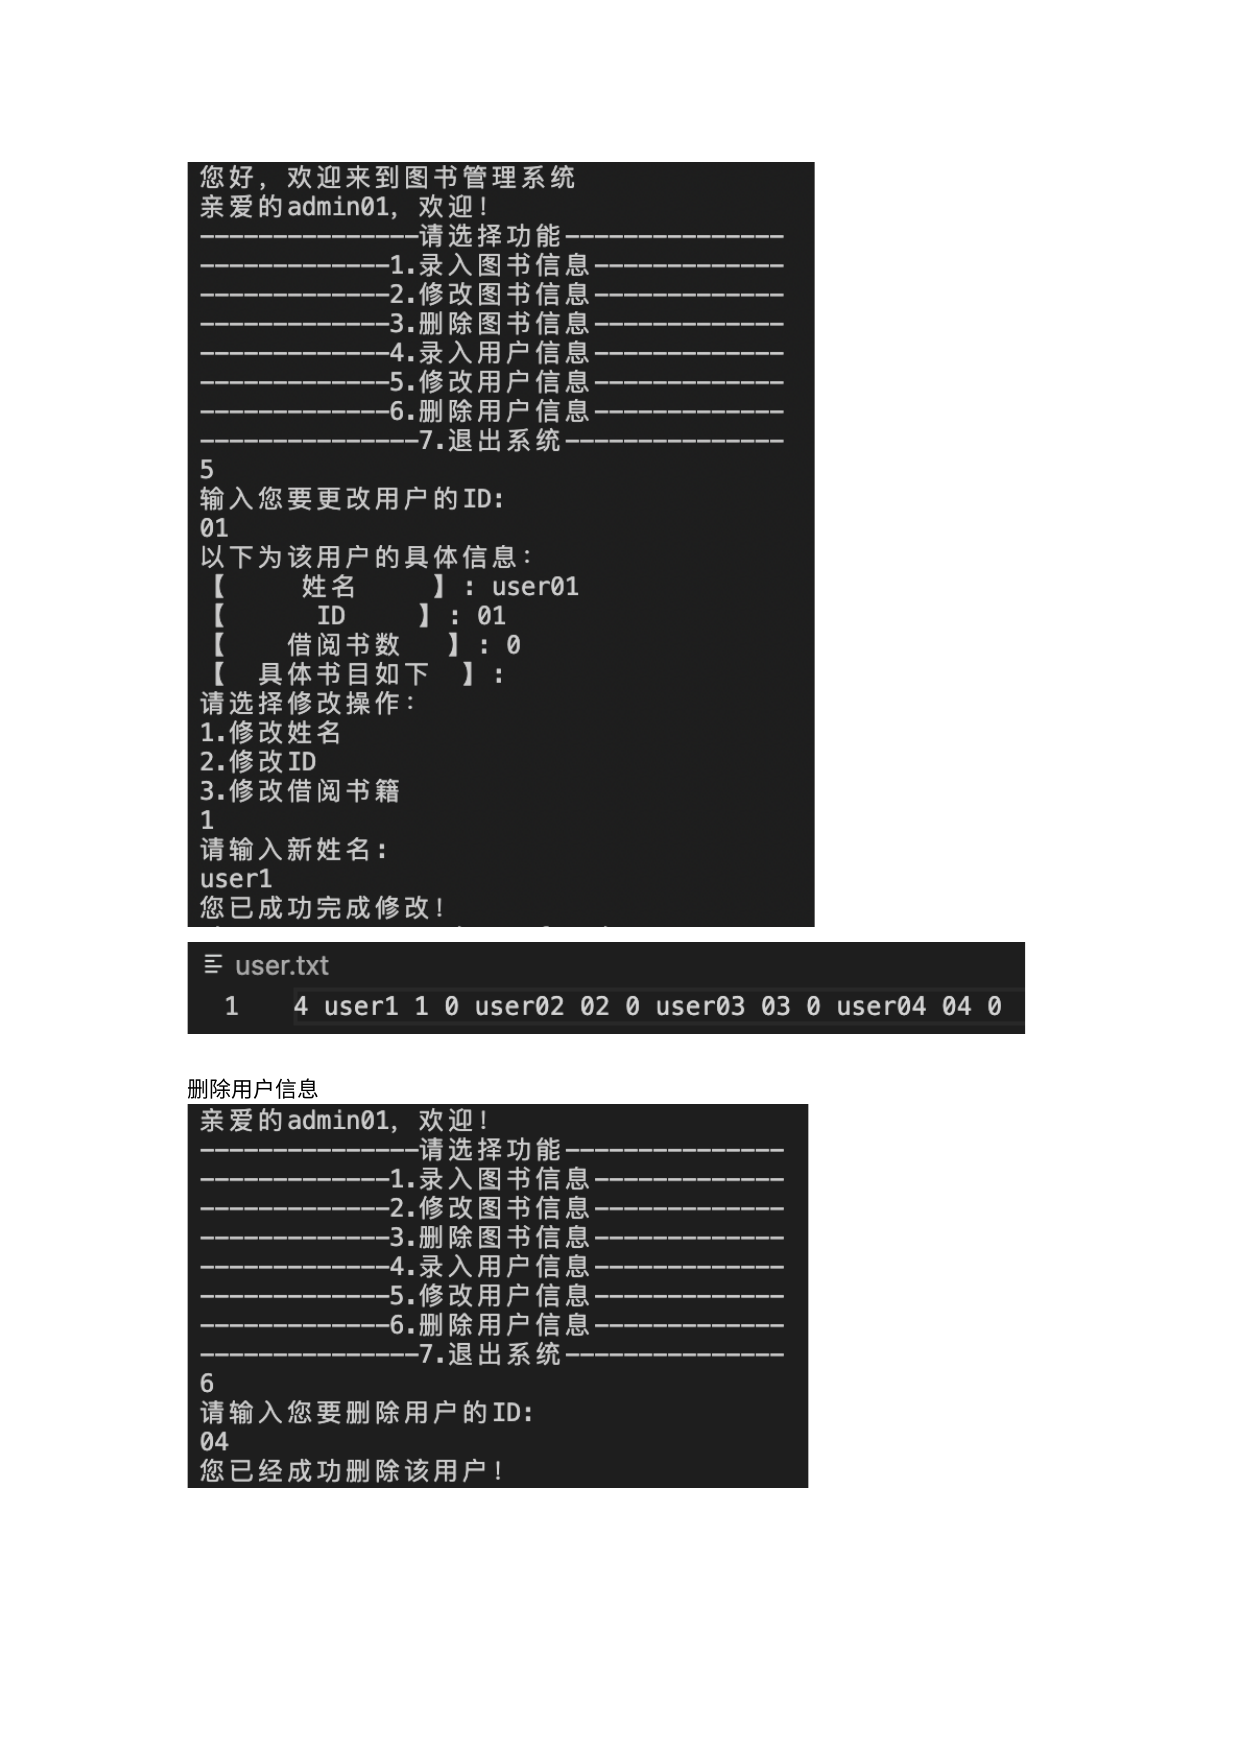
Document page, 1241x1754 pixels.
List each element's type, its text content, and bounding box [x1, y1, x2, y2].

picture [187, 942, 1025, 1034]
text 删除用户信息 [187, 1072, 1053, 1104]
picture [187, 162, 815, 927]
picture [187, 1104, 809, 1488]
